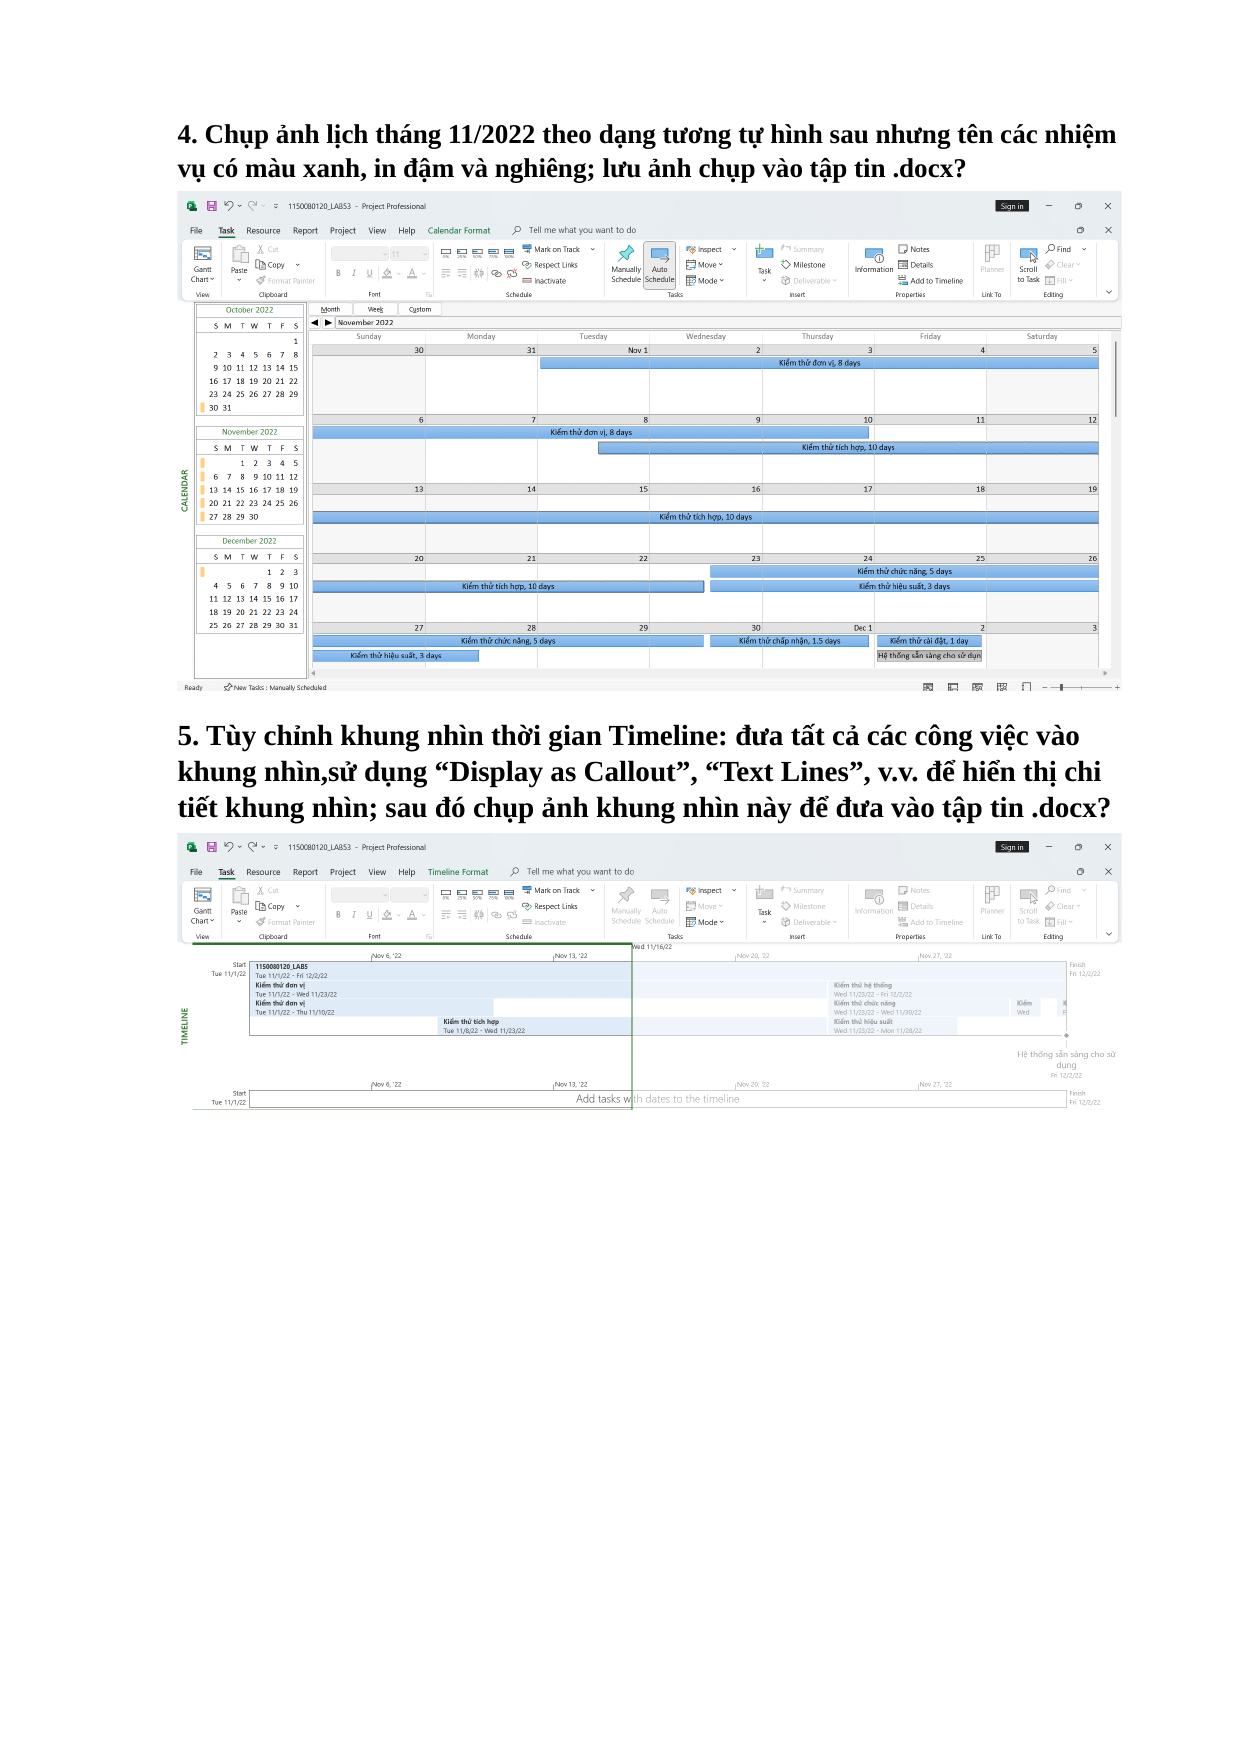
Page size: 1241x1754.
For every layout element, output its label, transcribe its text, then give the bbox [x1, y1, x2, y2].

picture [177, 191, 1122, 691]
subtitle 4. Chụp ảnh lịch tháng 11/2022 theo dạng tương tự hình sau nhưng tên các nhiệm vụ có màu xanh, in đậm và nghiêng; lưu ảnh chụp vào tập tin .docx? [177, 118, 1122, 183]
picture [177, 833, 1122, 1110]
subtitle 5. Tùy chỉnh khung nhìn thời gian Timeline: đưa tất cả các công việc vào khung nhìn,sử dụng “Display as Callout”, “Text Lines”, v.v. để hiển thị chi tiết khung nhìn; sau đó chụp ảnh khung nhìn này để đưa vào tập tin .docx? [177, 718, 1122, 824]
